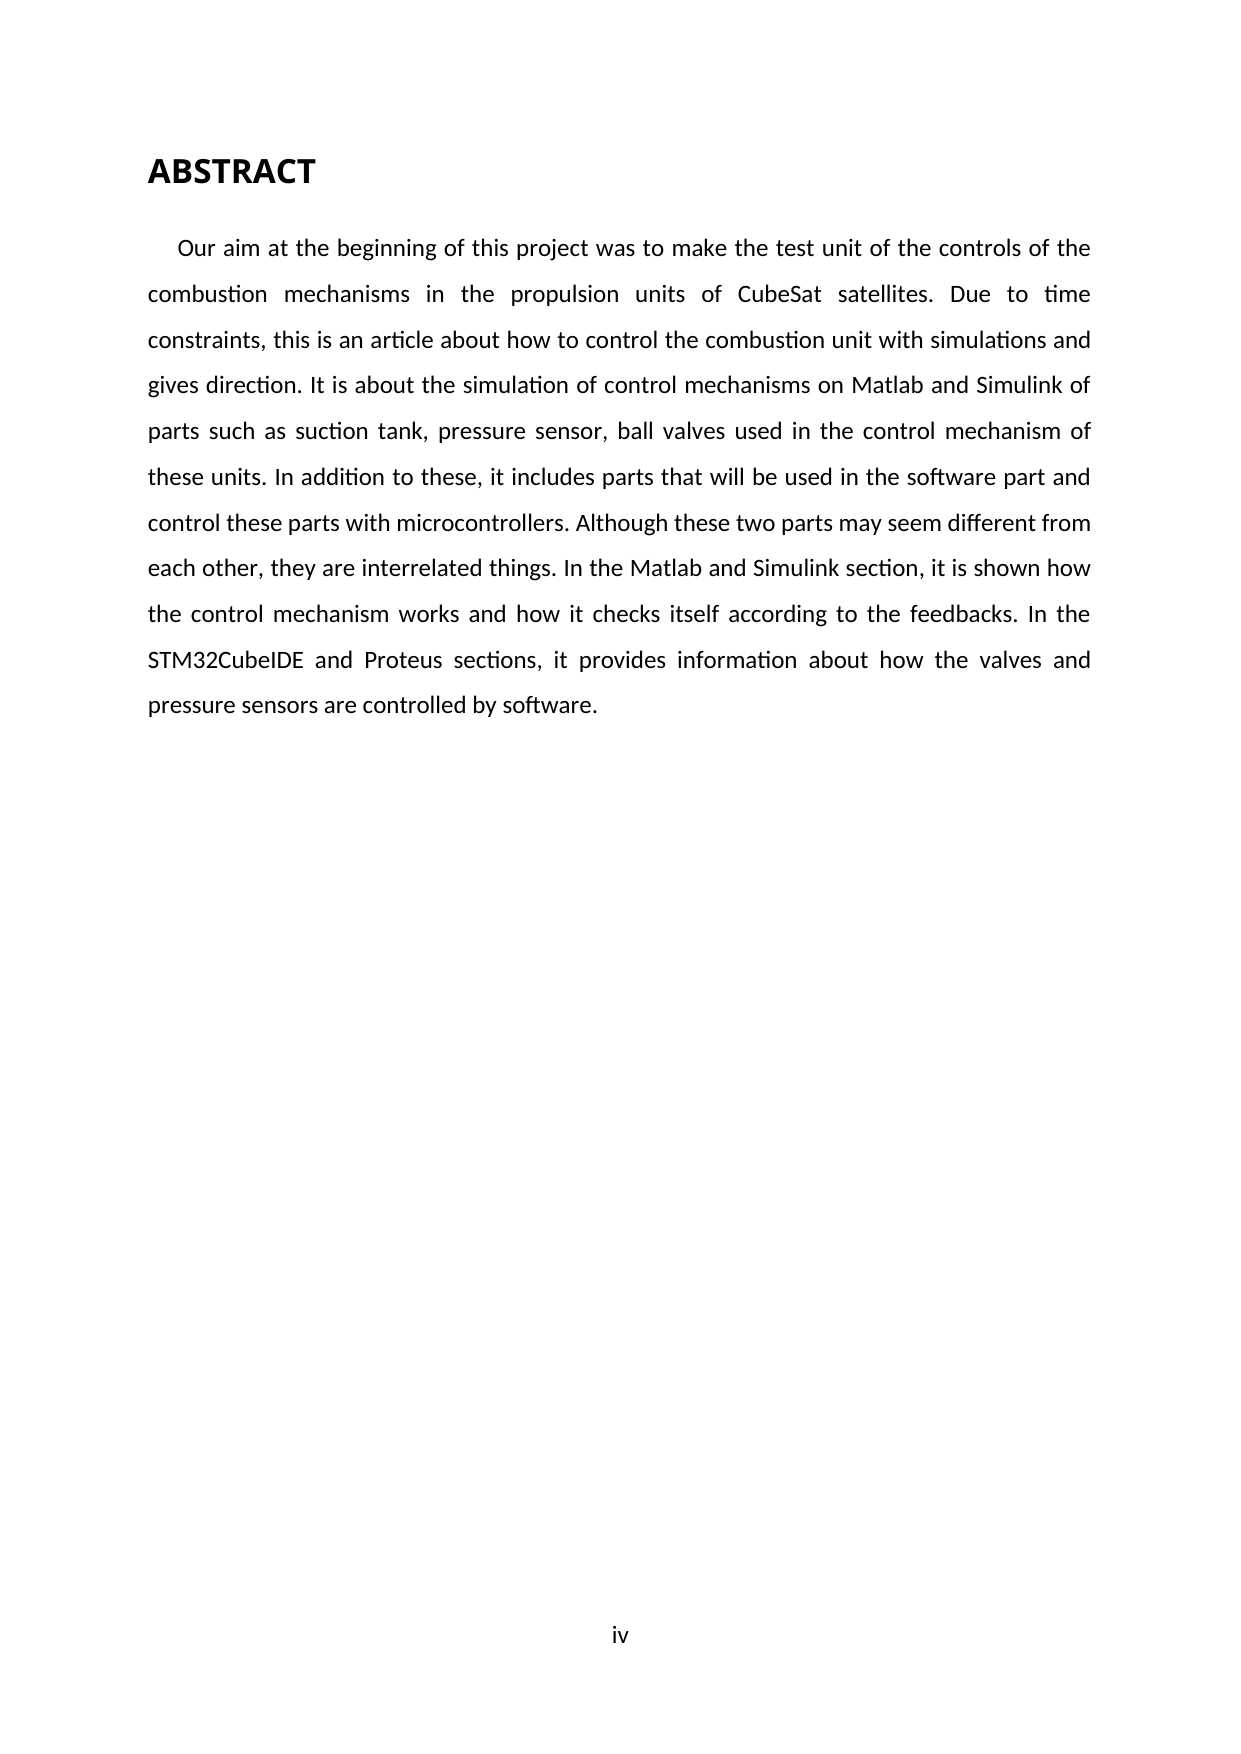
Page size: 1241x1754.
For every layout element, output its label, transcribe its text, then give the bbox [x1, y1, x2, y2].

text Our aim at the beginning of this project was to make the test unit of the controls of the combustion mechanisms in the propulsion units of CubeSat satellites. Due to time constraints, this is an article about how to control the combustion unit with simulations and gives direction. It is about the simulation of control mechanisms on Matlab and Simulink of parts such as suction tank, pressure sensor, ball valves used in the control mechanism of these units. In addition to these, it includes parts that will be used in the software part and control these parts with microcontrollers. Although these two parts may seem different from each other, they are interrelated things. In the Matlab and Simulink section, it is shown how the control mechanism works and how it checks itself according to the feedbacks. In the STM32CubeIDE and Proteus sections, it provides information about how the valves and pressure sensors are controlled by software. [148, 232, 1093, 720]
subtitle ABSTRACT [148, 148, 1093, 193]
